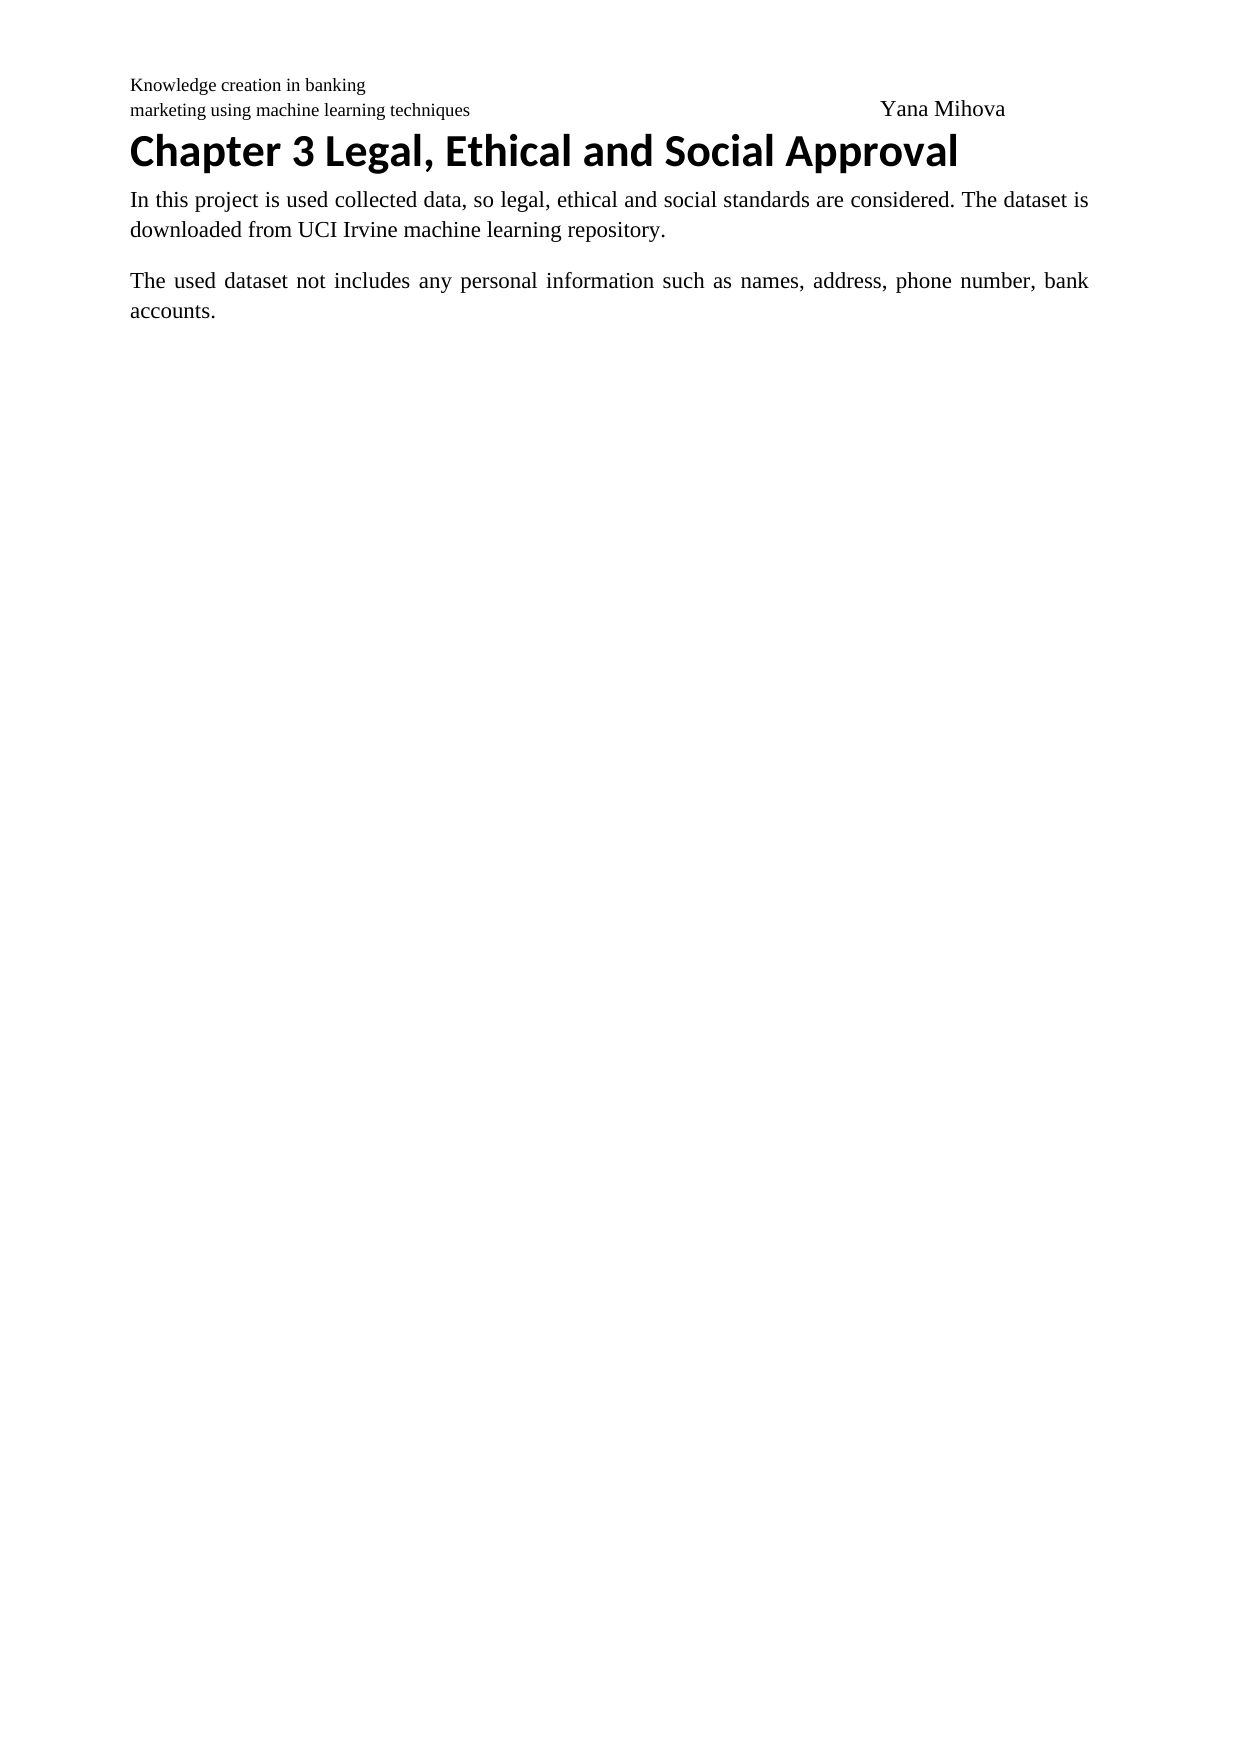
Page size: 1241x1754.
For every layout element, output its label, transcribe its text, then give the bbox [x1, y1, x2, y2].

text The used dataset not includes any personal information such as names, address, phone number, bank accounts. [130, 267, 1090, 324]
text In this project is used collected data, so legal, ethical and social standards are considered. The dataset is downloaded from UCI Irvine machine learning repository. [130, 186, 1090, 243]
subtitle Chapter 3 Legal, Ethical and Social Approval [130, 122, 1090, 178]
